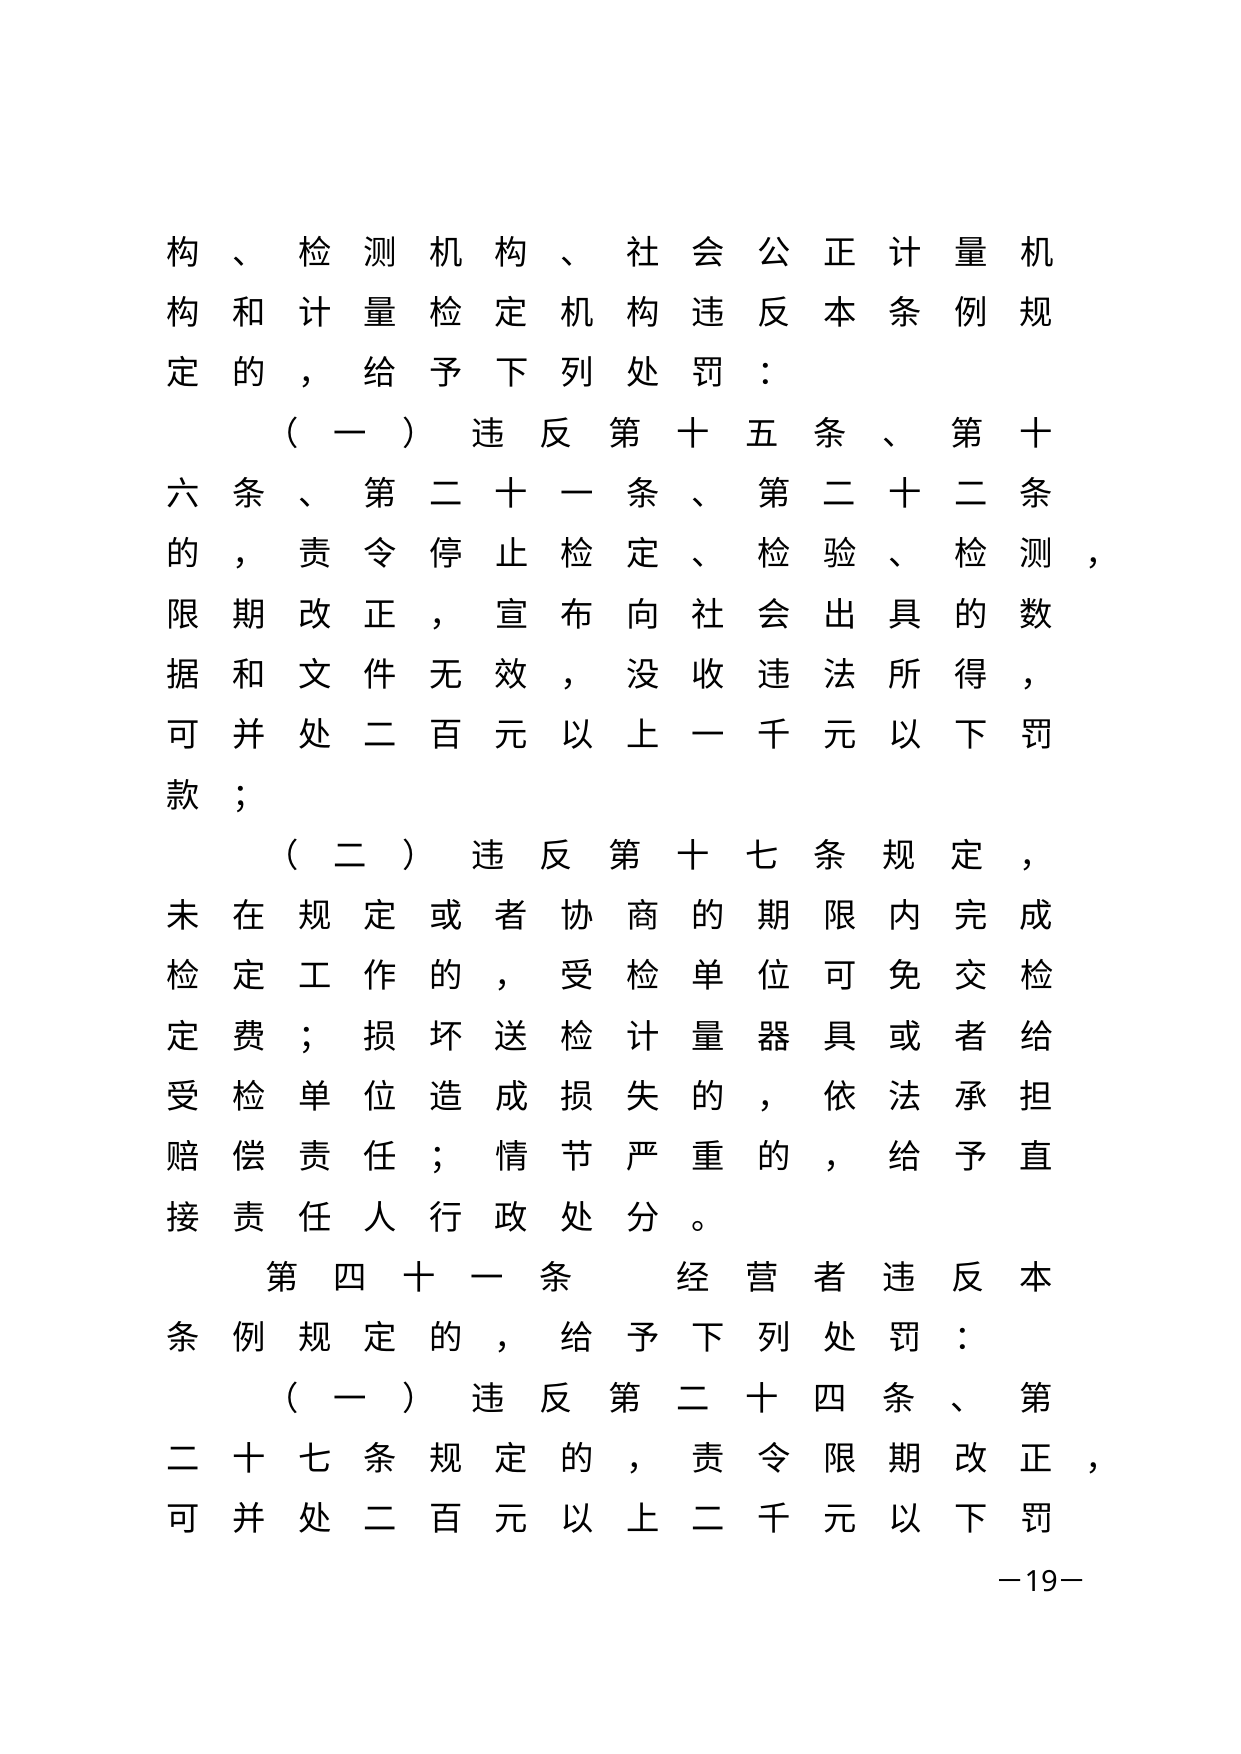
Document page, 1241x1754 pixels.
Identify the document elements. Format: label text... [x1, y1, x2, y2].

text 第四十条 产品质量检验机构、检测机构、社会公正计量机构和计量检定机构违反本条例规定的，给予下列处罚： [167, 219, 1085, 400]
text （一）违反第二十四条、第二十七条规定的，责令限期改正，可并处二百元以上二千元以下罚款； [167, 1365, 1085, 1546]
text 第四十一条 经营者违反本条例规定的，给予下列处罚： [167, 1245, 1085, 1365]
text （一）违反第十五条、第十六条、第二十一条、第二十二条的，责令停止检定、检验、检测，限期改正，宣布向社会出具的数据和文件无效，没收违法所得，可并处二百元以上一千元以下罚款； [167, 400, 1085, 823]
text （二）违反第十七条规定，未在规定或者协商的期限内完成检定工作的，受检单位可免交检定费；损坏送检计量器具或者给受检单位造成损失的，依法承担赔偿责任；情节严重的，给予直接责任人行政处分。 [167, 823, 1085, 1245]
